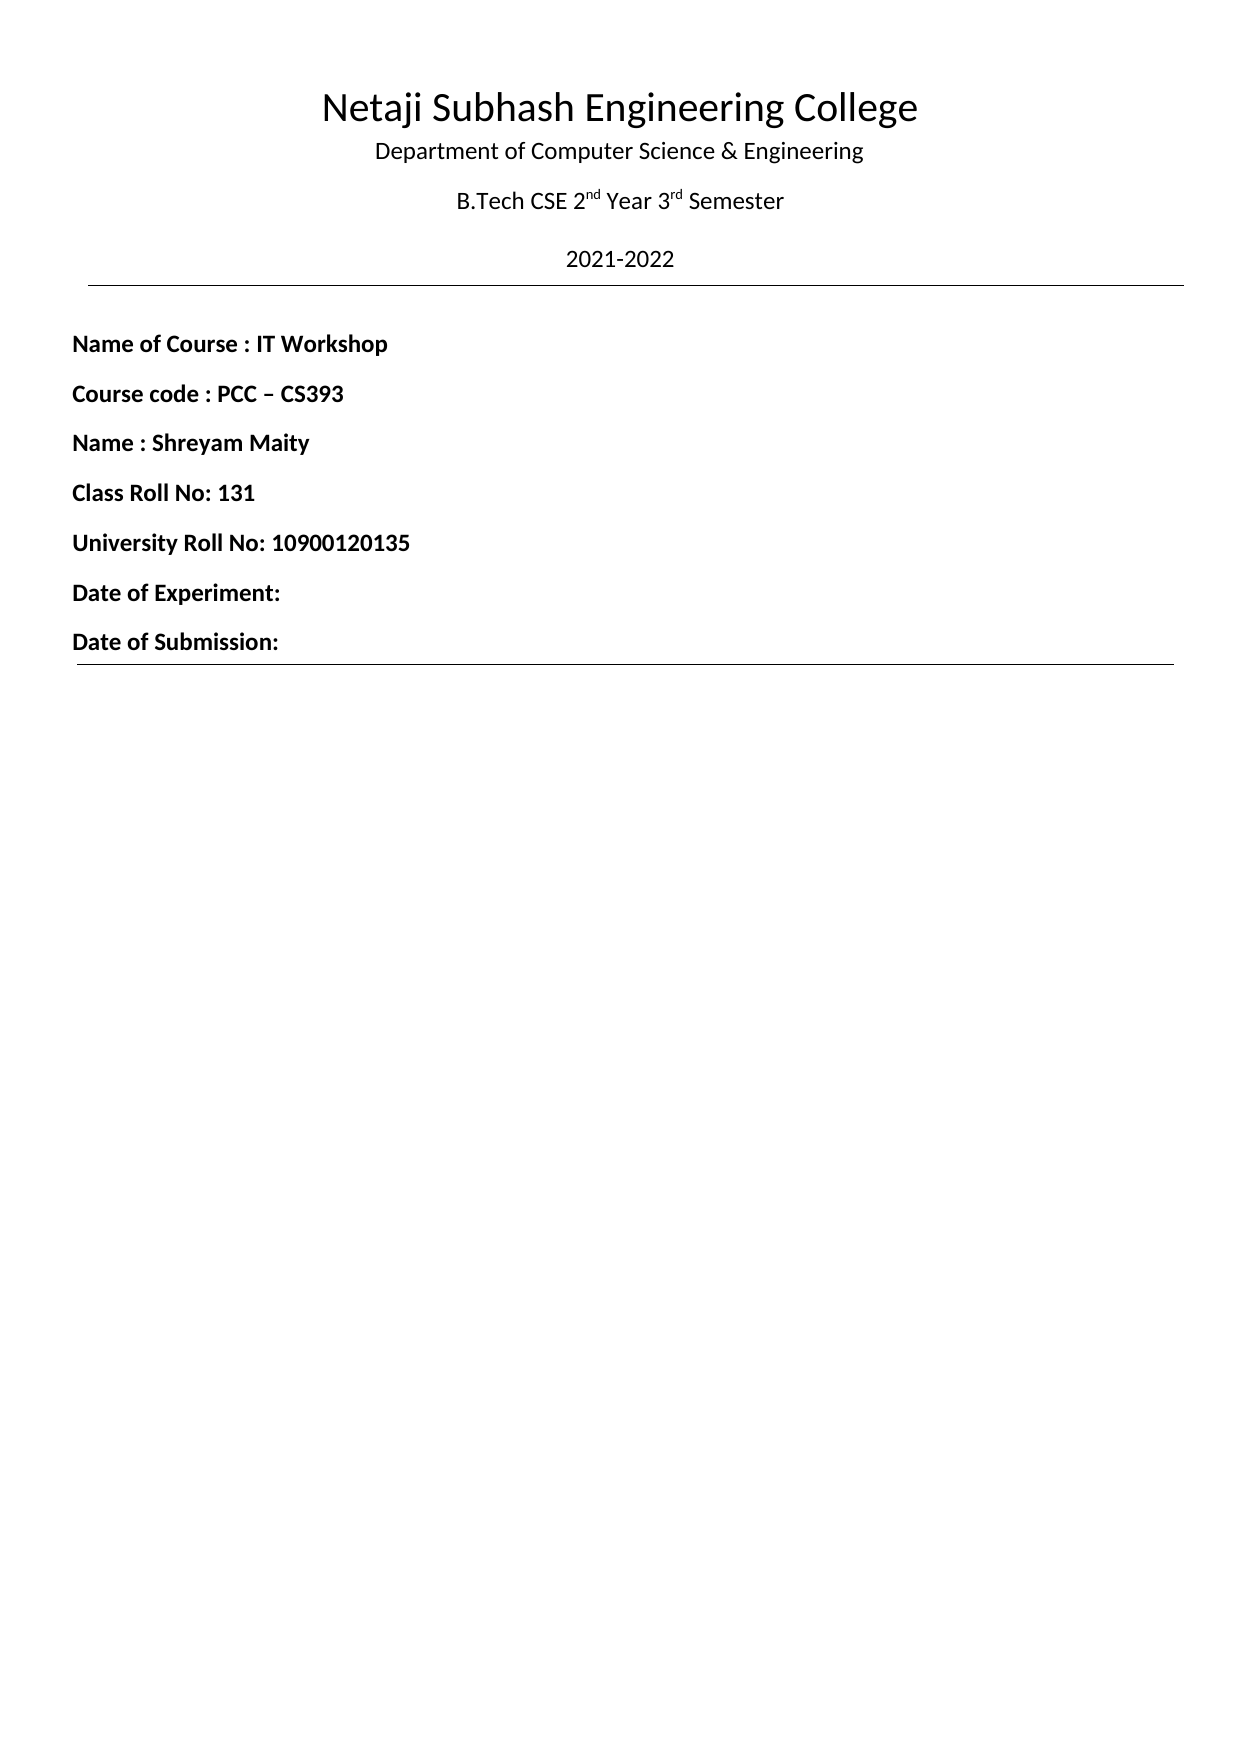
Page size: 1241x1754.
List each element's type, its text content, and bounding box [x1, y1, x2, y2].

text Class Roll No: 131 [72, 477, 477, 508]
text Course code : PCC – CS393 [72, 378, 477, 408]
text Netaji Subhash Engineering College [73, 81, 1167, 131]
text Name : Shreyam Maity [72, 428, 477, 458]
text Date of Submission: [72, 626, 477, 657]
text University Roll No: 10900120135 [72, 527, 477, 557]
text Department of Computer Science & Engineering [73, 135, 1165, 166]
text 2021-2022 [73, 244, 1167, 274]
text Date of Experiment: [72, 577, 477, 607]
text Name of Course : IT Workshop [72, 328, 477, 359]
text B.Tech CSE 2nd Year 3rd Semester [73, 186, 1167, 216]
